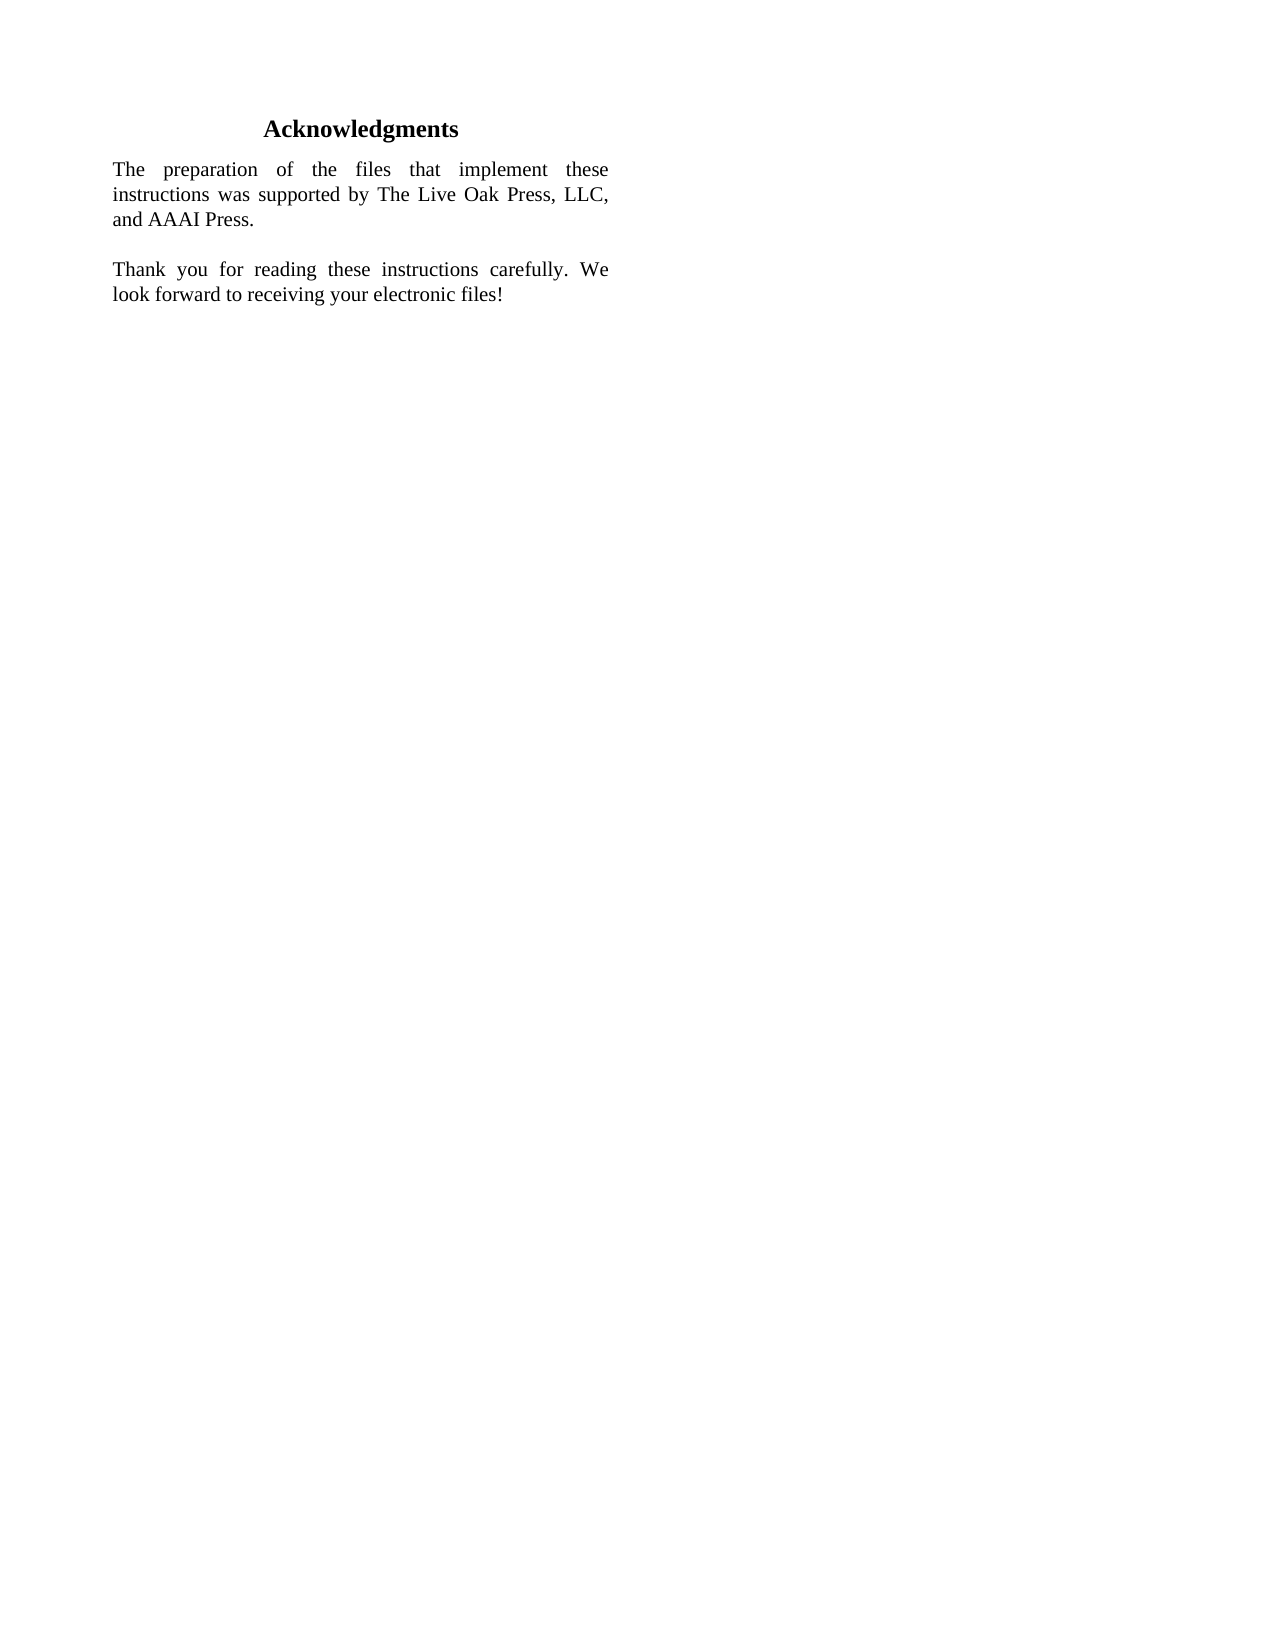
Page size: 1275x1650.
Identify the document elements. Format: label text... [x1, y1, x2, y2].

text The preparation of the files that implement these instructions was supported by The Live Oak Press, LLC, and AAAI Press. [112, 156, 609, 231]
text Thank you for reading these instructions carefully. We look forward to receiving your electronic files! [112, 256, 609, 306]
subtitle Acknowledgments [112, 112, 609, 144]
